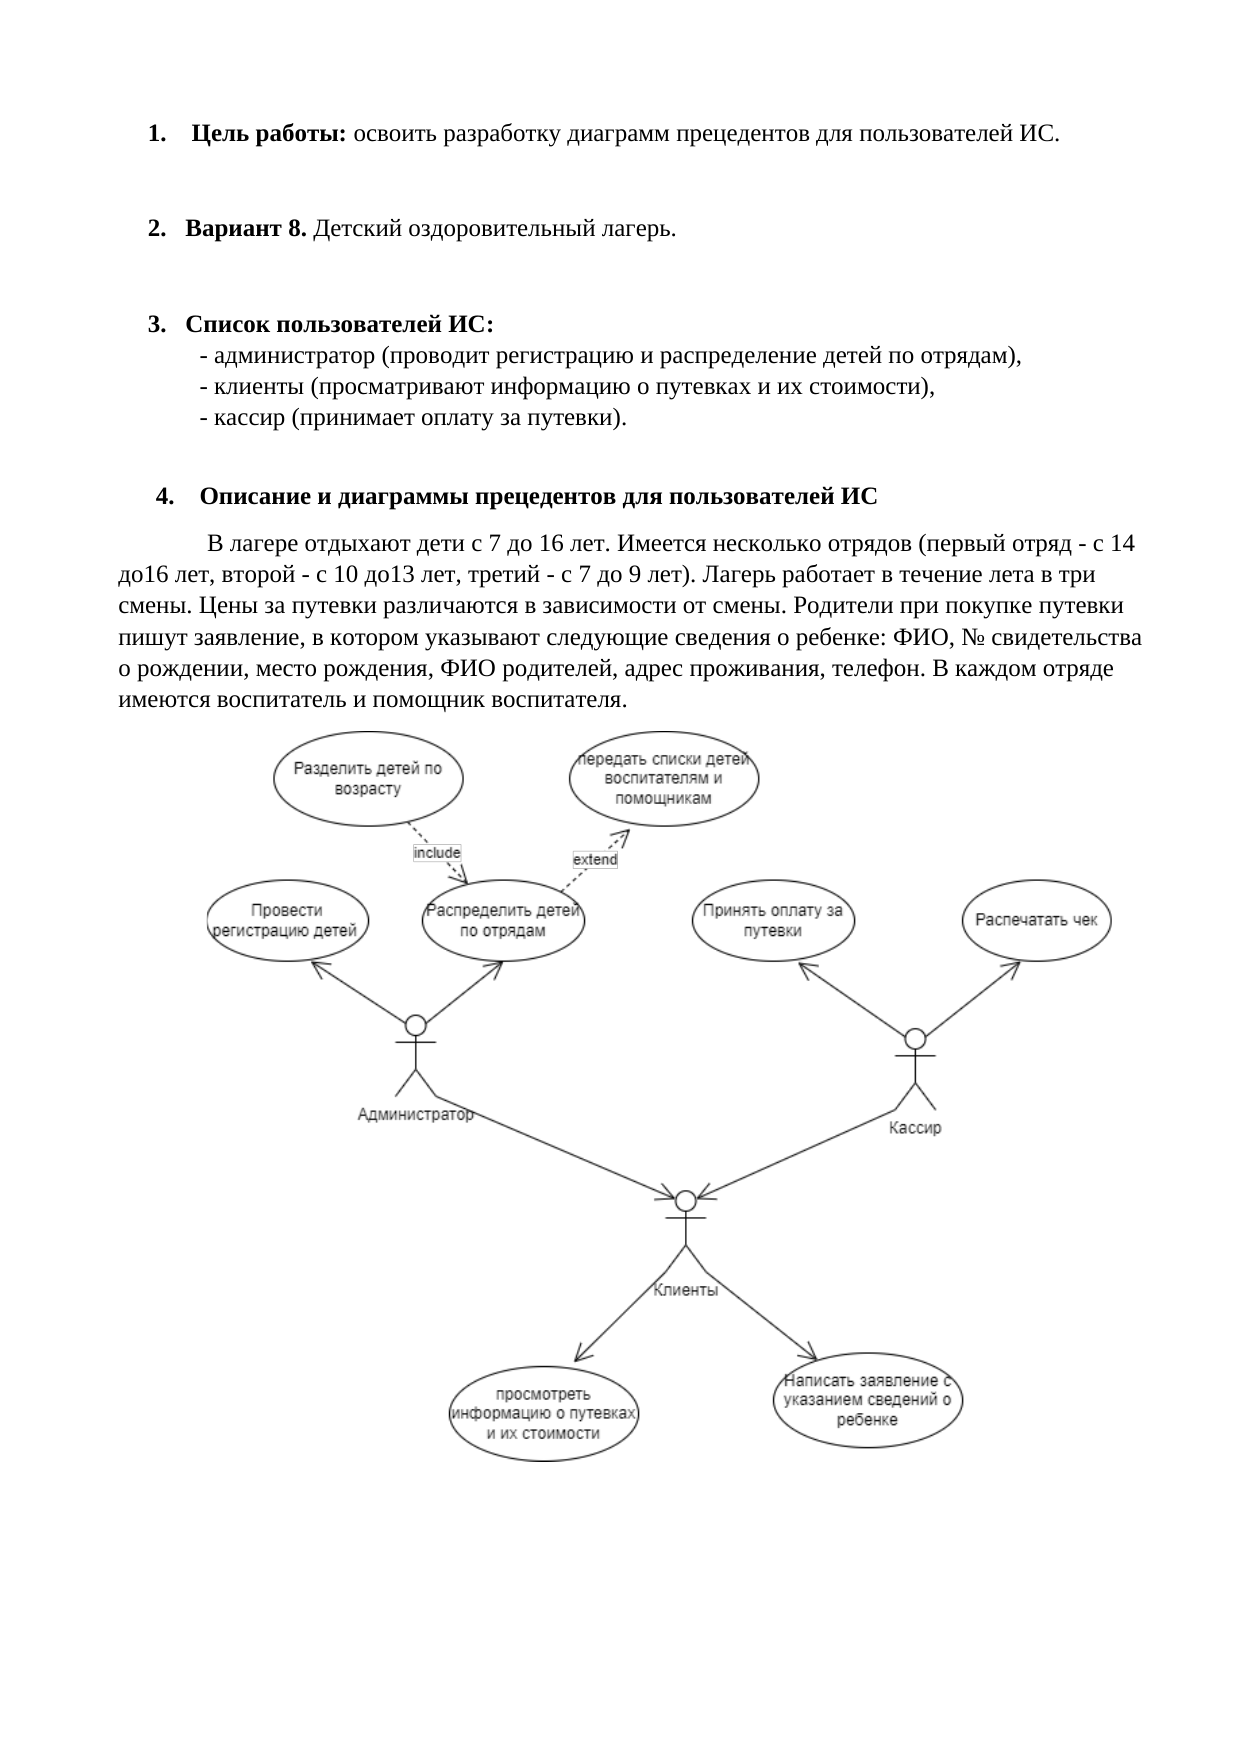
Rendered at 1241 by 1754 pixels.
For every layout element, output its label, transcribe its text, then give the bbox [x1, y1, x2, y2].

list Цель работы: освоить разработку диаграмм прецедентов для пользователей ИС. [148, 118, 1152, 147]
text В лагере отдыхают дети с 7 до 16 лет. Имеется несколько отрядов (первый отряд - с 14 до16 лет, второй - с 10 до13 лет, третий - с 7 до 9 лет). Лагерь работает в течение лета в три смены. Цены за путевки различаются в зависимости от смены. Родители при покупке путевки пишут заявление, в котором указывают следующие сведения о ребенке: ФИО, № свидетельства о рождении, место рождения, ФИО родителей, адрес проживания, телефон. В каждом отряде имеются воспитатель и помощник воспитателя. [118, 528, 1152, 712]
list Список пользователей ИС: [148, 309, 1152, 338]
list Вариант 8. Детский оздоровительный лагерь. [148, 213, 1152, 242]
list - кассир (принимает оплату за путевки). [193, 402, 1152, 431]
list - администратор (проводит регистрацию и распределение детей по отрядам), [193, 340, 1152, 369]
text 4. Описание и диаграммы прецедентов для пользователей ИС [118, 481, 1152, 509]
picture [206, 731, 1112, 1462]
list - клиенты (просматривают информацию о путевках и их стоимости), [193, 371, 1152, 400]
